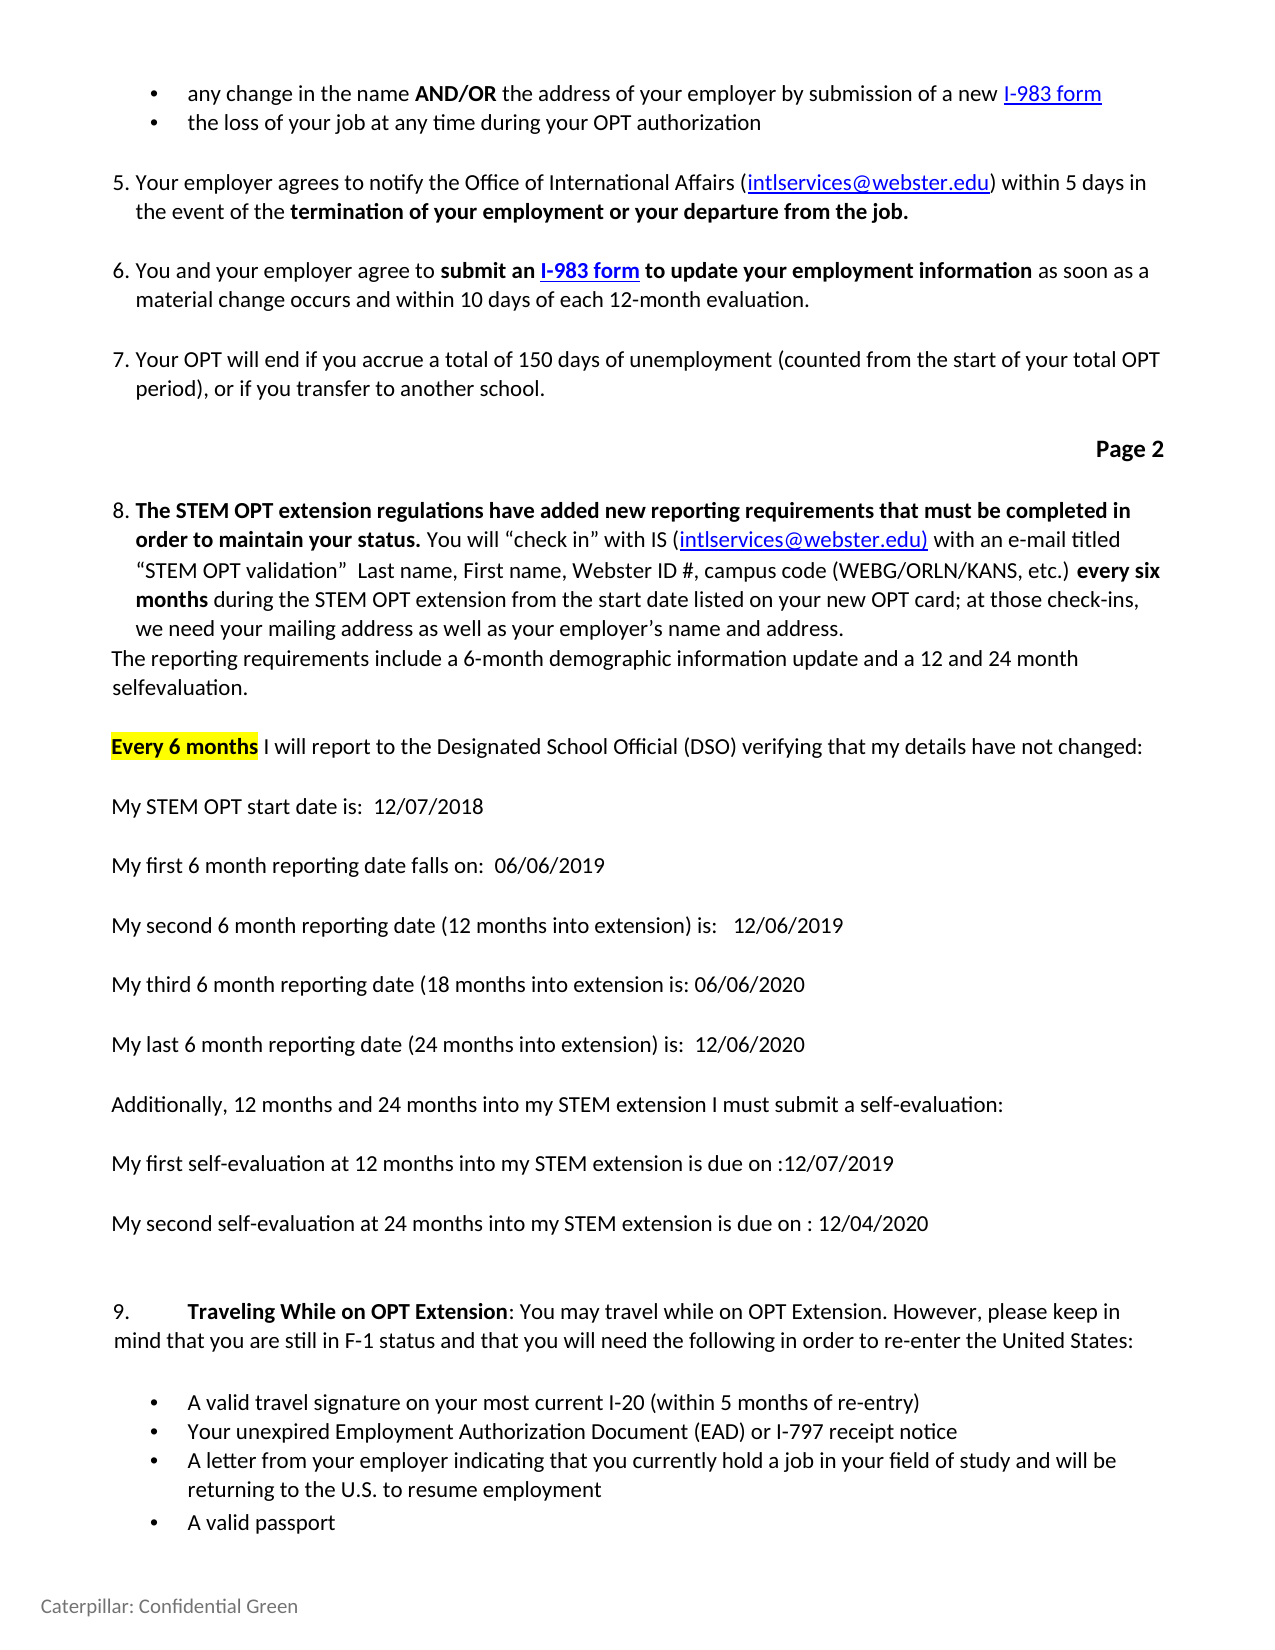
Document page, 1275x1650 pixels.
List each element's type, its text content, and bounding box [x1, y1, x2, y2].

list A letter from your employer indicating that you currently hold a job in your field of study and will be returning to the U.S. to resume employment [150, 1447, 1164, 1503]
text My first 6 month reporting date falls on: 06/06/2019 [111, 851, 1164, 879]
list Traveling While on OPT Extension: You may travel while on OPT Extension. However, please keep in mind that you are still in F-1 status and that you will need the following in order to re-enter the United States: [112, 1297, 1164, 1354]
text My second 6 month reporting date (12 months into extension) is: 12/06/2019 [111, 911, 1164, 939]
text My first self-evaluation at 12 months into my STEM extension is due on :12/07/2019 [111, 1149, 1164, 1177]
list Your OPT will end if you accrue a total of 150 days of unemployment (counted from the start of your total OPT period), or if you transfer to another school. [112, 345, 1164, 402]
list Your unexpired Employment Authorization Document (EAD) or I-797 receipt notice [150, 1417, 1164, 1445]
text The reporting requirements include a 6-month demographic information update and a 12 and 24 month selfevaluation. [111, 644, 1164, 701]
list any change in the name AND/OR the address of your employer by submission of a new I-983 form [150, 79, 1164, 107]
list Your employer agrees to notify the Office of International Affairs (intlservices@webster.edu) within 5 days in the event of the termination of your employment or your departure from the job. [112, 168, 1164, 225]
text Additionally, 12 months and 24 months into my STEM extension I must submit a self-evaluation: [111, 1090, 1164, 1118]
list The STEM OPT extension regulations have added new reporting requirements that must be completed in order to maintain your status. You will “check in” with IS (intlservices@webster.edu) with an e-mail titled “STEM OPT validation” Last name, First name, Webster ID #, campus code (WEBG/ORLN/KANS, etc.) every six months during the STEM OPT extension from the start date listed on your new OPT card; at those check-ins, we need your mailing address as well as your employer’s name and address. [112, 496, 1164, 642]
list You and your employer agree to submit an I-983 form to update your employment information as soon as a material change occurs and within 10 days of each 12-month evaluation. [112, 256, 1164, 313]
text Page 2 [112, 433, 1164, 464]
list the loss of your job at any time during your OPT authorization [150, 108, 1164, 136]
text My second self-evaluation at 24 months into my STEM extension is due on : 12/04/2020 [111, 1209, 1164, 1237]
text Every 6 months I will report to the Designated School Official (DSO) verifying that my details have not changed: [258, 732, 1164, 760]
text My third 6 month reporting date (18 months into extension is: 06/06/2020 [111, 971, 1164, 998]
text My last 6 month reporting date (24 months into extension) is: 12/06/2020 [111, 1030, 1164, 1058]
text My STEM OPT start date is: 12/07/2018 [111, 792, 1164, 820]
list A valid travel signature on your most current I-20 (within 5 months of re-entry) [150, 1388, 1164, 1416]
list A valid passport [150, 1508, 1164, 1536]
